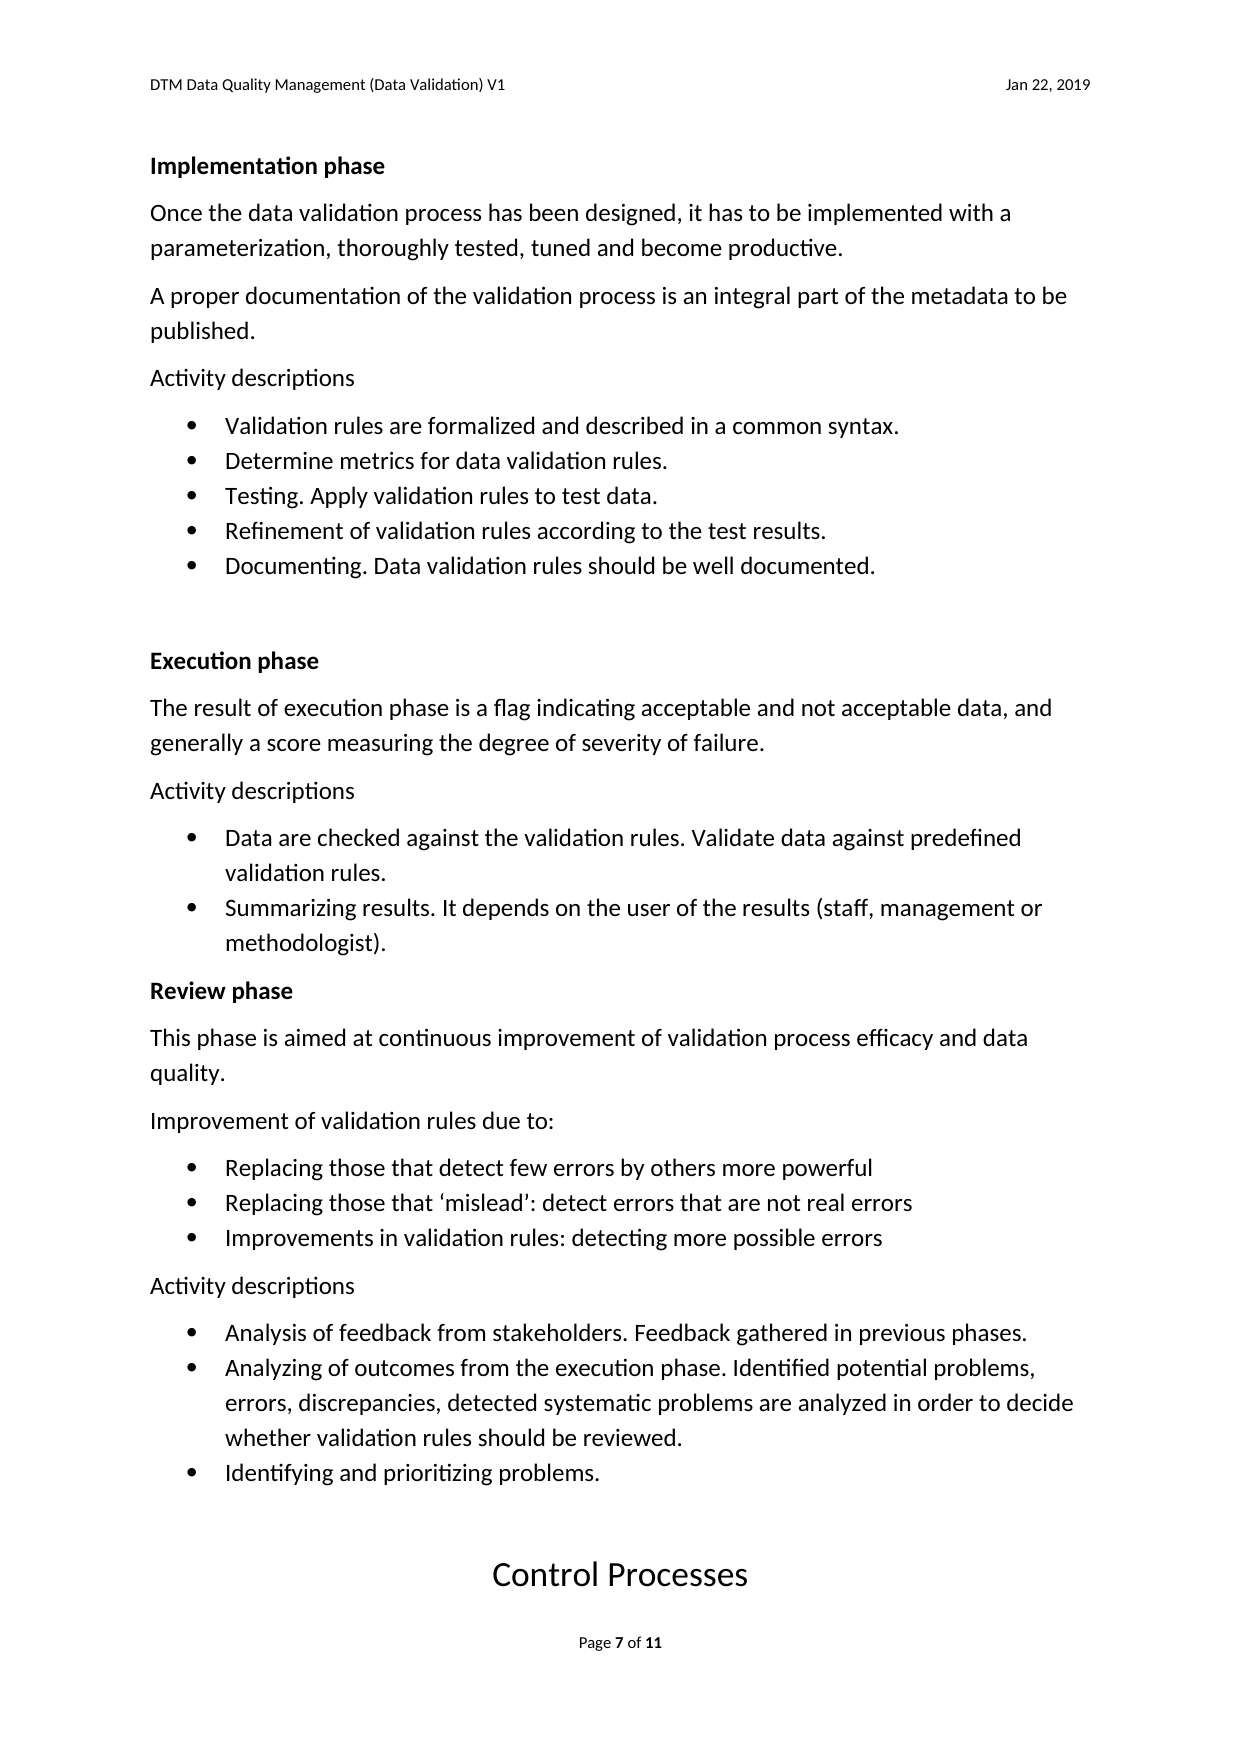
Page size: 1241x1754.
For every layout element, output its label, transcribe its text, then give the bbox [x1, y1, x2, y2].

text Activity descriptions [150, 775, 1090, 806]
list Improvements in validation rules: detecting more possible errors [187, 1222, 1090, 1253]
list Data are checked against the validation rules. Validate data against predefined validation rules. [187, 822, 1090, 888]
text This phase is aimed at continuous improvement of validation process efficacy and data quality. [150, 1022, 1090, 1088]
list Summarizing results. It depends on the user of the results (staff, management or methodologist). [187, 892, 1090, 958]
list Refinement of validation rules according to the test results. [187, 515, 1090, 546]
list Identifying and prioritizing problems. [187, 1457, 1090, 1488]
list Validation rules are formalized and described in a common syntax. [187, 410, 1090, 441]
list Replacing those that ‘mislead’: detect errors that are not real errors [187, 1187, 1090, 1218]
text A proper documentation of the validation process is an integral part of the metadata to be published. [150, 280, 1090, 346]
list Replacing those that detect few errors by others more powerful [187, 1152, 1090, 1183]
list Analysis of feedback from stakeholders. Feedback gathered in previous phases. [187, 1317, 1090, 1348]
text Implementation phase [150, 150, 1090, 181]
list Determine metrics for data validation rules. [187, 445, 1090, 476]
text Activity descriptions [150, 1270, 1090, 1301]
text Improvement of validation rules due to: [150, 1105, 1090, 1136]
text Control Processes [150, 1552, 1090, 1596]
text Execution phase [150, 645, 1090, 676]
text Once the data validation process has been designed, it has to be implemented with a parameterization, thoroughly tested, tuned and become productive. [150, 197, 1090, 263]
list Testing. Apply validation rules to test data. [187, 480, 1090, 511]
text Review phase [150, 975, 1090, 1006]
text The result of execution phase is a flag indicating acceptable and not acceptable data, and generally a score measuring the degree of severity of failure. [150, 692, 1090, 758]
list Analyzing of outcomes from the execution phase. Identified potential problems, errors, discrepancies, detected systematic problems are analyzed in order to decide whether validation rules should be reviewed. [187, 1352, 1090, 1453]
list Documenting. Data validation rules should be well documented. [187, 550, 1090, 581]
text Activity descriptions [150, 362, 1090, 393]
